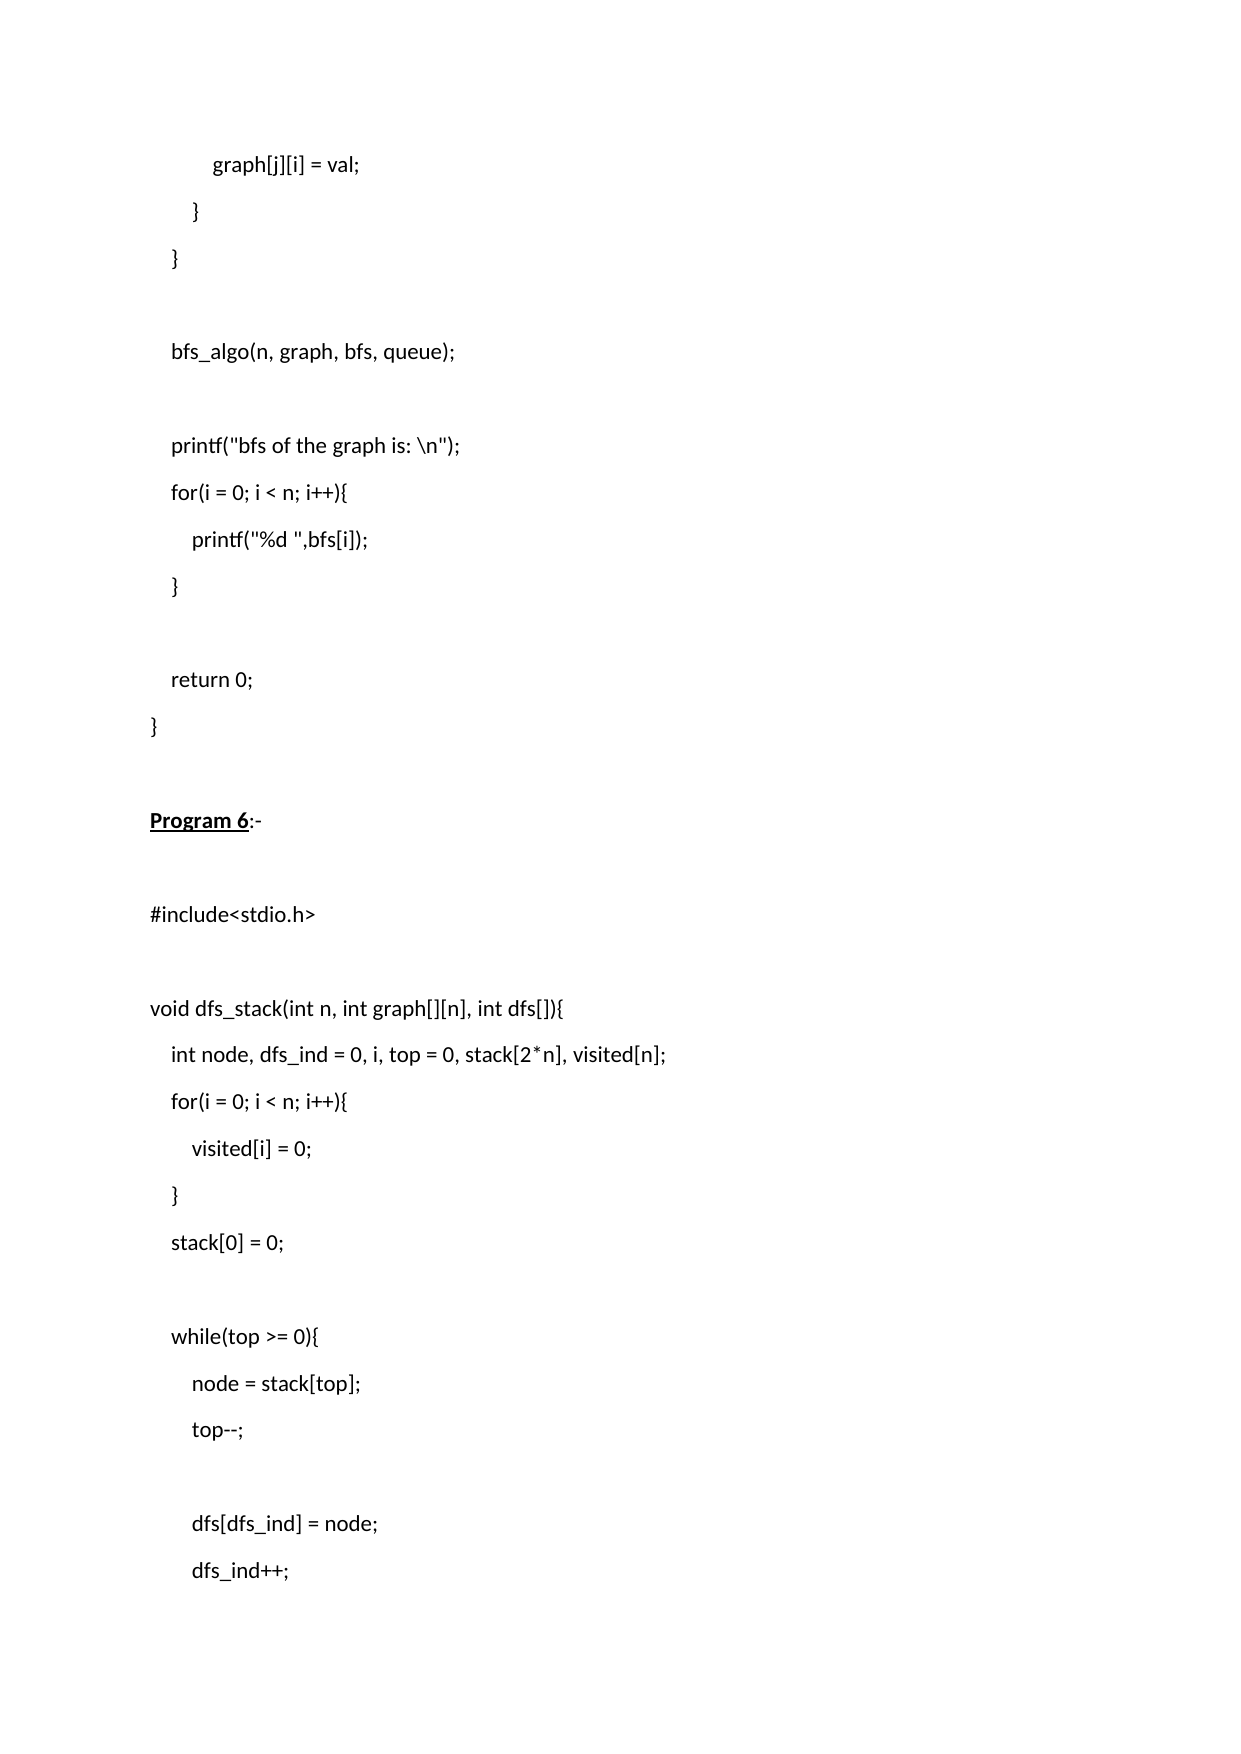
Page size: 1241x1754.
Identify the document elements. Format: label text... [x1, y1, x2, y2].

text #include<stdio.h> [150, 900, 1090, 928]
text int node, dfs_ind = 0, i, top = 0, stack[2*n], visited[n]; [150, 1041, 1090, 1069]
text node = stack[top]; [150, 1369, 1090, 1397]
text } [150, 244, 1090, 272]
text for(i = 0; i < n; i++){ [150, 478, 1090, 506]
text bfs_algo(n, graph, bfs, queue); [150, 337, 1090, 366]
text visited[i] = 0; [150, 1134, 1090, 1162]
text Program 6:- [150, 806, 1090, 834]
text while(top >= 0){ [150, 1322, 1090, 1350]
text } [150, 572, 1090, 600]
text stack[0] = 0; [150, 1228, 1090, 1256]
text top--; [150, 1416, 1090, 1444]
text } [150, 197, 1090, 225]
text dfs_ind++; [150, 1556, 1090, 1584]
text for(i = 0; i < n; i++){ [150, 1087, 1090, 1116]
text printf("bfs of the graph is: \n"); [150, 431, 1090, 459]
text } [150, 1181, 1090, 1209]
text void dfs_stack(int n, int graph[][n], int dfs[]){ [150, 994, 1090, 1022]
text } [150, 712, 1090, 741]
text graph[j][i] = val; [150, 150, 1090, 178]
text printf("%d ",bfs[i]); [150, 525, 1090, 553]
text return 0; [150, 666, 1090, 694]
text dfs[dfs_ind] = node; [150, 1509, 1090, 1537]
